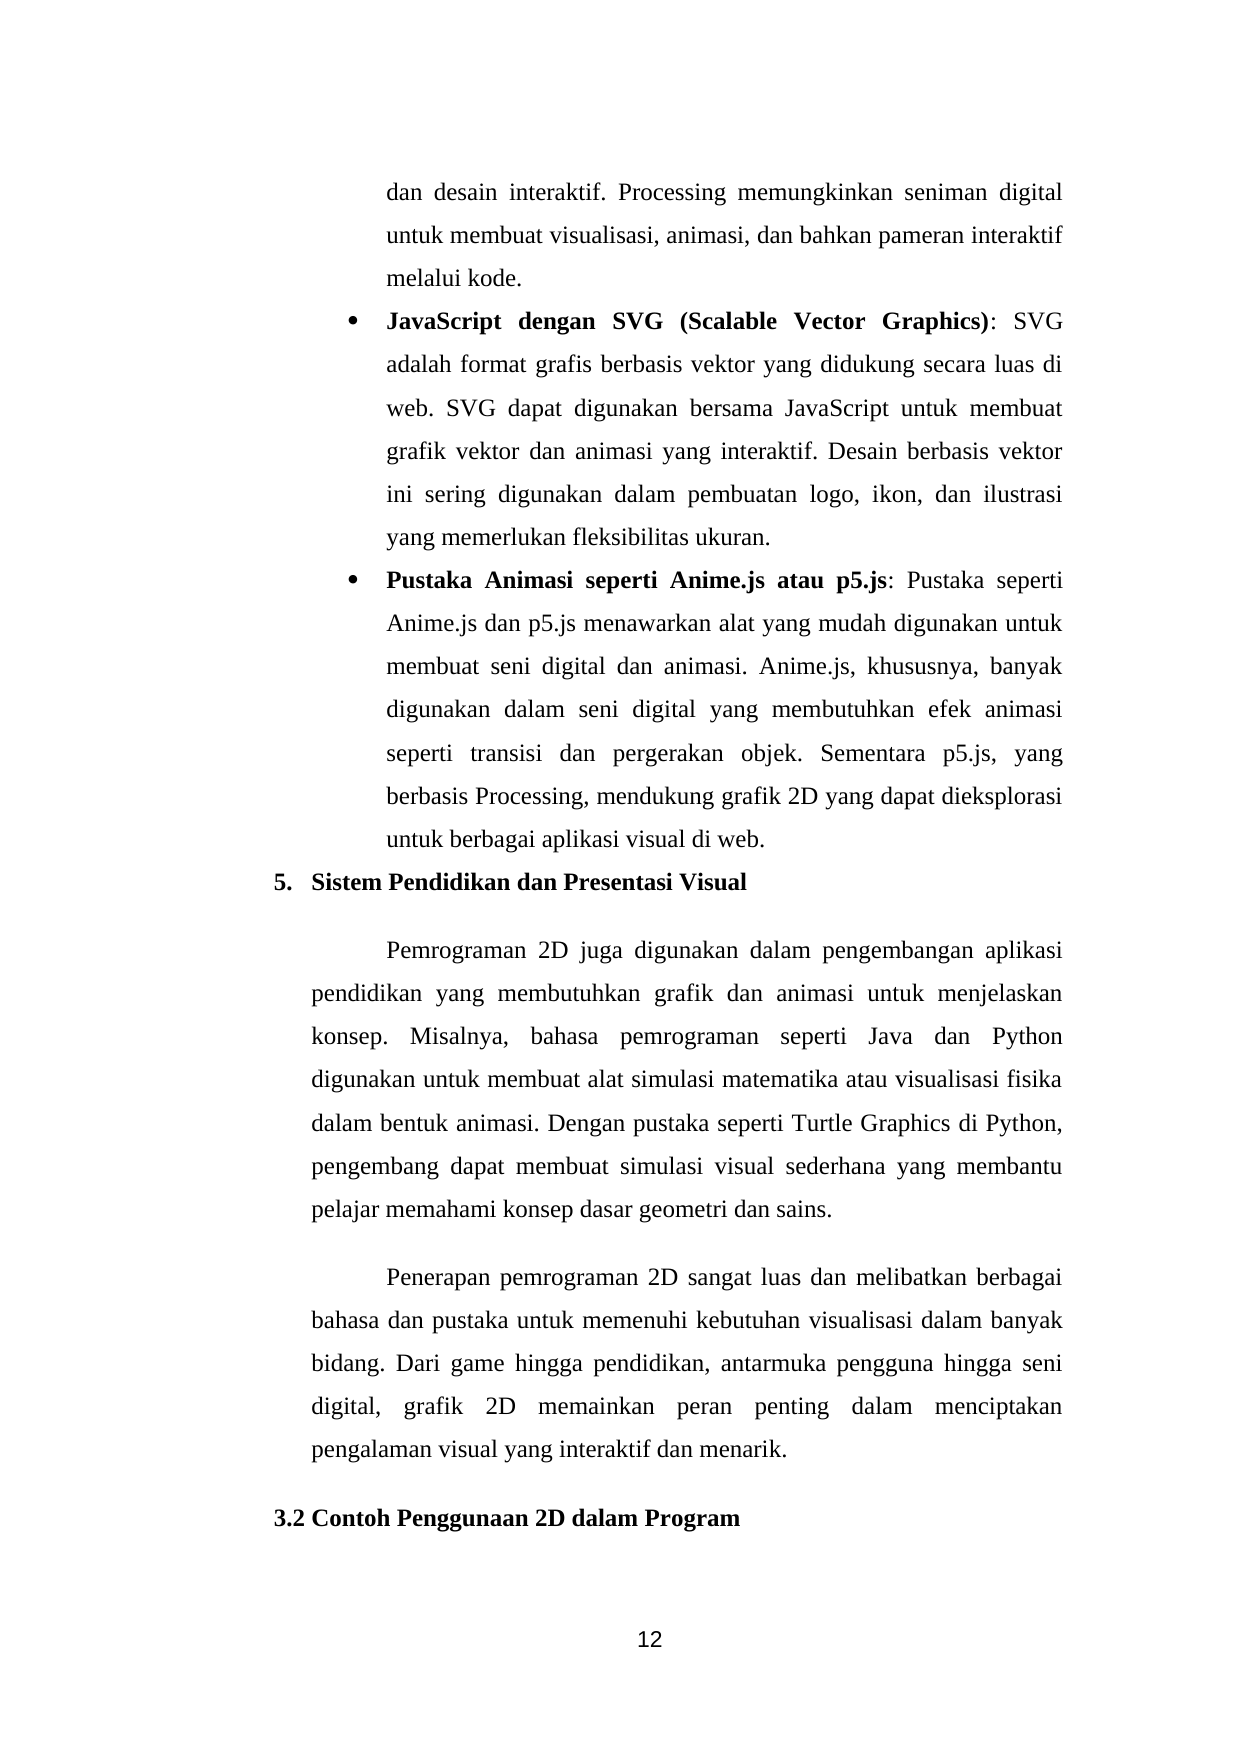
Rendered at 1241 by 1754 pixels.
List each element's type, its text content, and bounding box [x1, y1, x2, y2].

list Pustaka Animasi seperti Anime.js atau p5.js: Pustaka seperti Anime.js dan p5.js menawarkan alat yang mudah digunakan untuk membuat seni digital dan animasi. Anime.js, khususnya, banyak digunakan dalam seni digital yang membutuhkan efek animasi seperti transisi dan pergerakan objek. Sementara p5.js, yang berbasis Processing, mendukung grafik 2D yang dapat dieksplorasi untuk berbagai aplikasi visual di web. [349, 565, 1063, 853]
text Penerapan pemrograman 2D sangat luas dan melibatkan berbagai bahasa dan pustaka untuk memenuhi kebutuhan visualisasi dalam banyak bidang. Dari game hingga pendidikan, antarmuka pengguna hingga seni digital, grafik 2D memainkan peran penting dalam menciptakan pengalaman visual yang interaktif dan menarik. [311, 1262, 1063, 1463]
list Sistem Pendidikan dan Presentasi Visual [274, 867, 1063, 896]
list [349, 177, 1063, 292]
list JavaScript dengan SVG (Scalable Vector Graphics): SVG adalah format grafis berbasis vektor yang didukung secara luas di web. SVG dapat digunakan bersama JavaScript untuk membuat grafik vektor dan animasi yang interaktif. Desain berbasis vektor ini sering digunakan dalam pembuatan logo, ikon, dan ilustrasi yang memerlukan fleksibilitas ukuran. [349, 306, 1063, 551]
text Pemrograman 2D juga digunakan dalam pengembangan aplikasi pendidikan yang membutuhkan grafik dan animasi untuk menjelaskan konsep. Misalnya, bahasa pemrograman seperti Java dan Python digunakan untuk membuat alat simulasi matematika atau visualisasi fisika dalam bentuk animasi. Dengan pustaka seperti Turtle Graphics di Python, pengembang dapat membuat simulasi visual sederhana yang membantu pelajar memahami konsep dasar geometri dan sains. [311, 935, 1063, 1223]
list Contoh Penggunaan 2D dalam Program [274, 1503, 1063, 1531]
